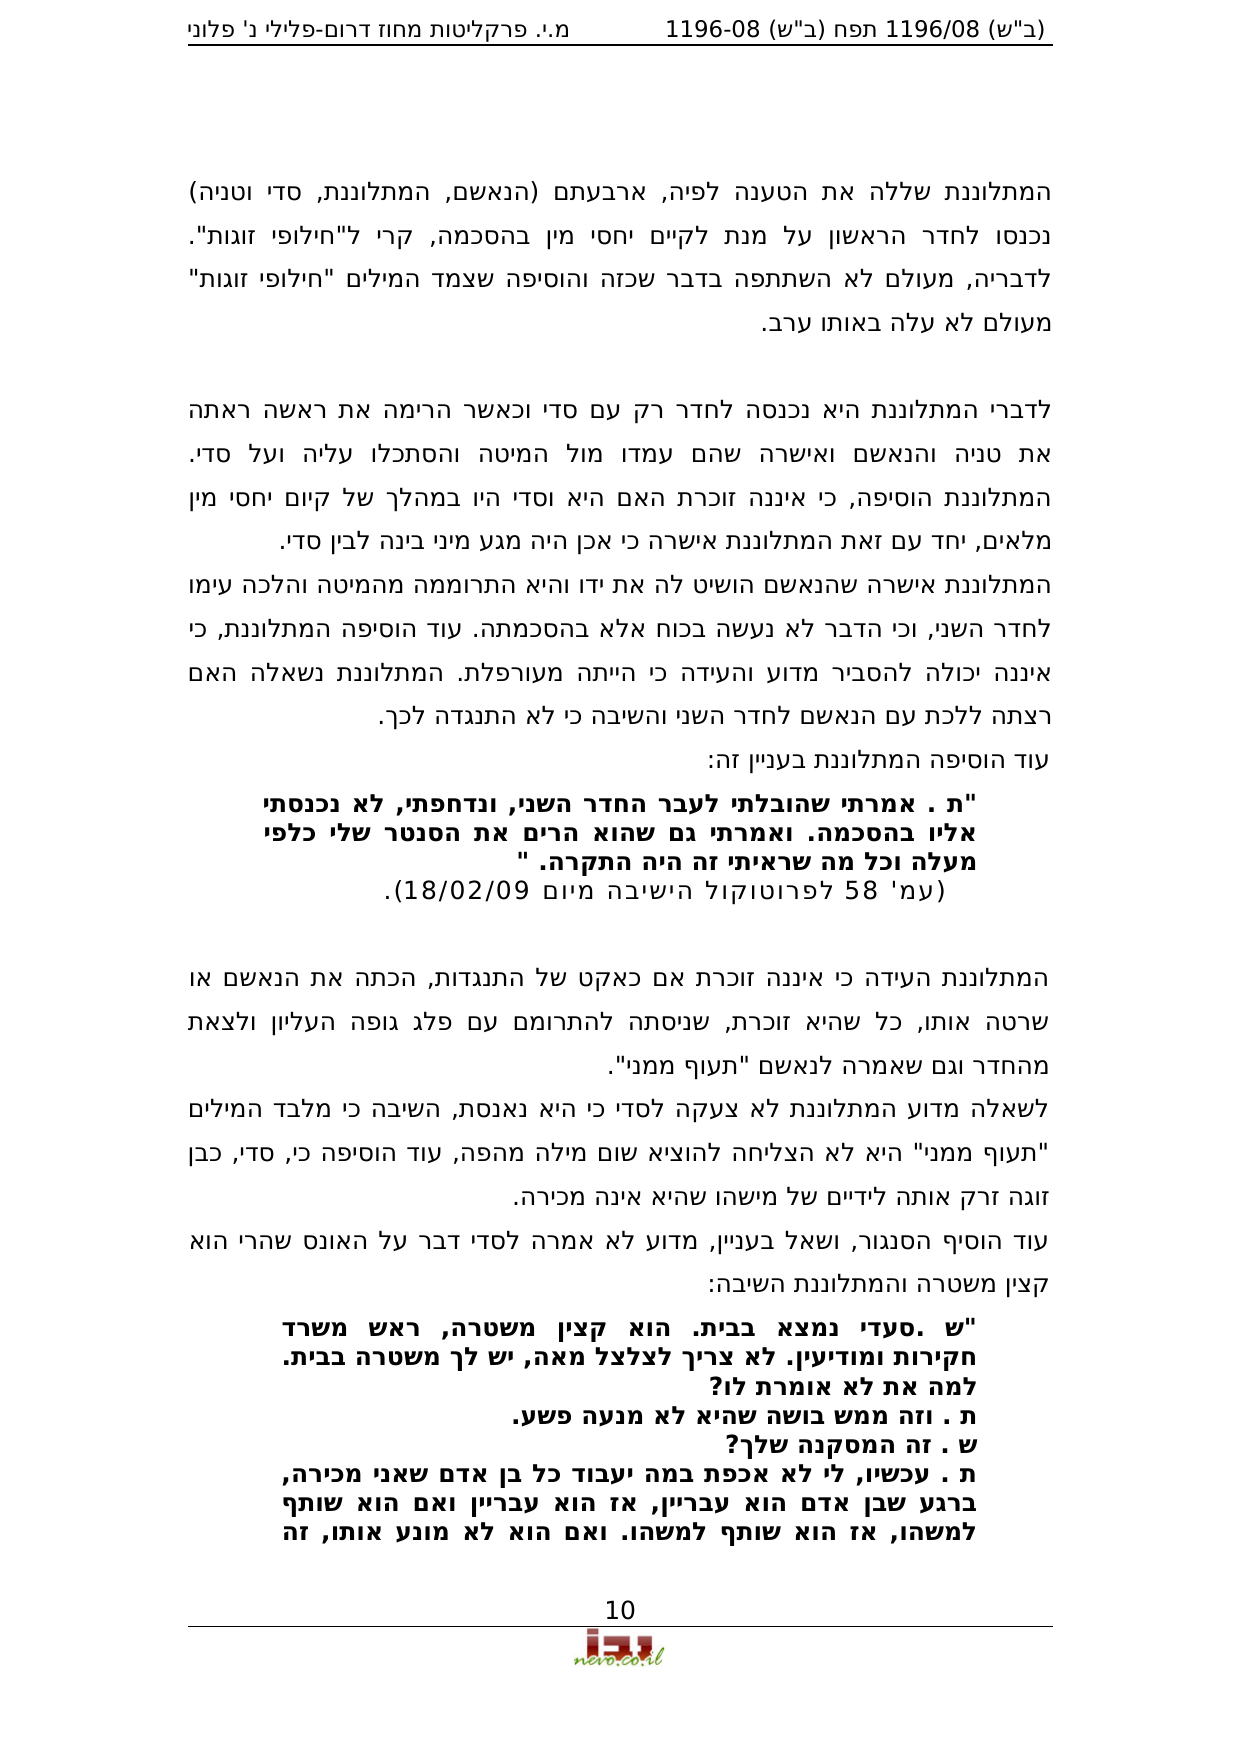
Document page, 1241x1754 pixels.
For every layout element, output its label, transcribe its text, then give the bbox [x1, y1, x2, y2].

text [281, 1459, 978, 1547]
text המתלוננת אישרה שהנאשם הושיט לה את ידו והיא התרוממה מהמיטה והלכה עימו לחדר השני, וכי הדבר לא נעשה בכוח אלא בהסכמתה. עוד הוסיפה המתלוננת, כי איננה יכולה להסביר מדוע והעידה כי הייתה מעורפלת. המתלוננת נשאלה האם רצתה ללכת עם הנאשם לחדר השני והשיבה כי לא התנגדה לכך. [187, 570, 1053, 731]
text עוד הוסיפה המתלוננת בעניין זה: [187, 745, 1050, 774]
text המתלוננת העידה כי איננה זוכרת אם כאקט של התנגדות, הכתה את הנאשם או שרטה אותו, כל שהיא זוכרת, שניסתה להתרומם עם פלג גופה העליון ולצאת מהחדר וגם שאמרה לנאשם "תעוף ממני". [187, 963, 1050, 1080]
picture [574, 1628, 666, 1667]
text "ת . אמרתי שהובלתי לעבר החדר השני, ונדחפתי, לא נכנסתי אליו בהסכמה. ואמרתי גם שהוא הרים את הסנטר שלי כלפי מעלה וכל מה שראיתי זה היה התקרה. " [262, 789, 978, 877]
text לדברי המתלוננת היא נכנסה לחדר רק עם סדי וכאשר הרימה את ראשה ראתה את טניה והנאשם ואישרה שהם עמדו מול המיטה והסתכלו עליה ועל סדי. המתלוננת הוסיפה, כי איננה זוכרת האם היא וסדי היו במהלך של קיום יחסי מין מלאים, יחד עם זאת המתלוננת אישרה כי אכן היה מגע מיני בינה לבין סדי. [187, 395, 1053, 556]
text ש . זה המסקנה שלך? [281, 1430, 978, 1459]
text לשאלה מדוע המתלוננת לא צעקה לסדי כי היא נאנסת, השיבה כי מלבד המילים "תעוף ממני" היא לא הצליחה להוציא שום מילה מהפה, עוד הוסיפה כי, סדי, כבן זוגה זרק אותה לידיים של מישהו שהיא אינה מכירה. [187, 1095, 1050, 1211]
text עוד הוסיף הסנגור, ושאל בעניין, מדוע לא אמרה לסדי דבר על האונס שהרי הוא קצין משטרה והמתלוננת השיבה: [187, 1226, 1050, 1299]
text "ש .סעדי נמצא בבית. הוא קצין משטרה, ראש משרד חקירות ומודיעין. לא צריך לצלצל מאה, יש לך משטרה בבית. למה את לא אומרת לו? [281, 1313, 978, 1401]
text (עמ' 58 לפרוטוקול הישיבה מיום 18/02/09). [187, 877, 946, 906]
text ת . וזה ממש בושה שהיא לא מנעה פשע. [281, 1401, 978, 1430]
text המתלוננת שללה את הטענה לפיה, ארבעתם (הנאשם, המתלוננת, סדי וטניה) נכנסו לחדר הראשון על מנת לקיים יחסי מין בהסכמה, קרי ל"חילופי זוגות". לדבריה, מעולם לא השתתפה בדבר שכזה והוסיפה שצמד המילים "חילופי זוגות" מעולם לא עלה באותו ערב. [187, 177, 1053, 338]
